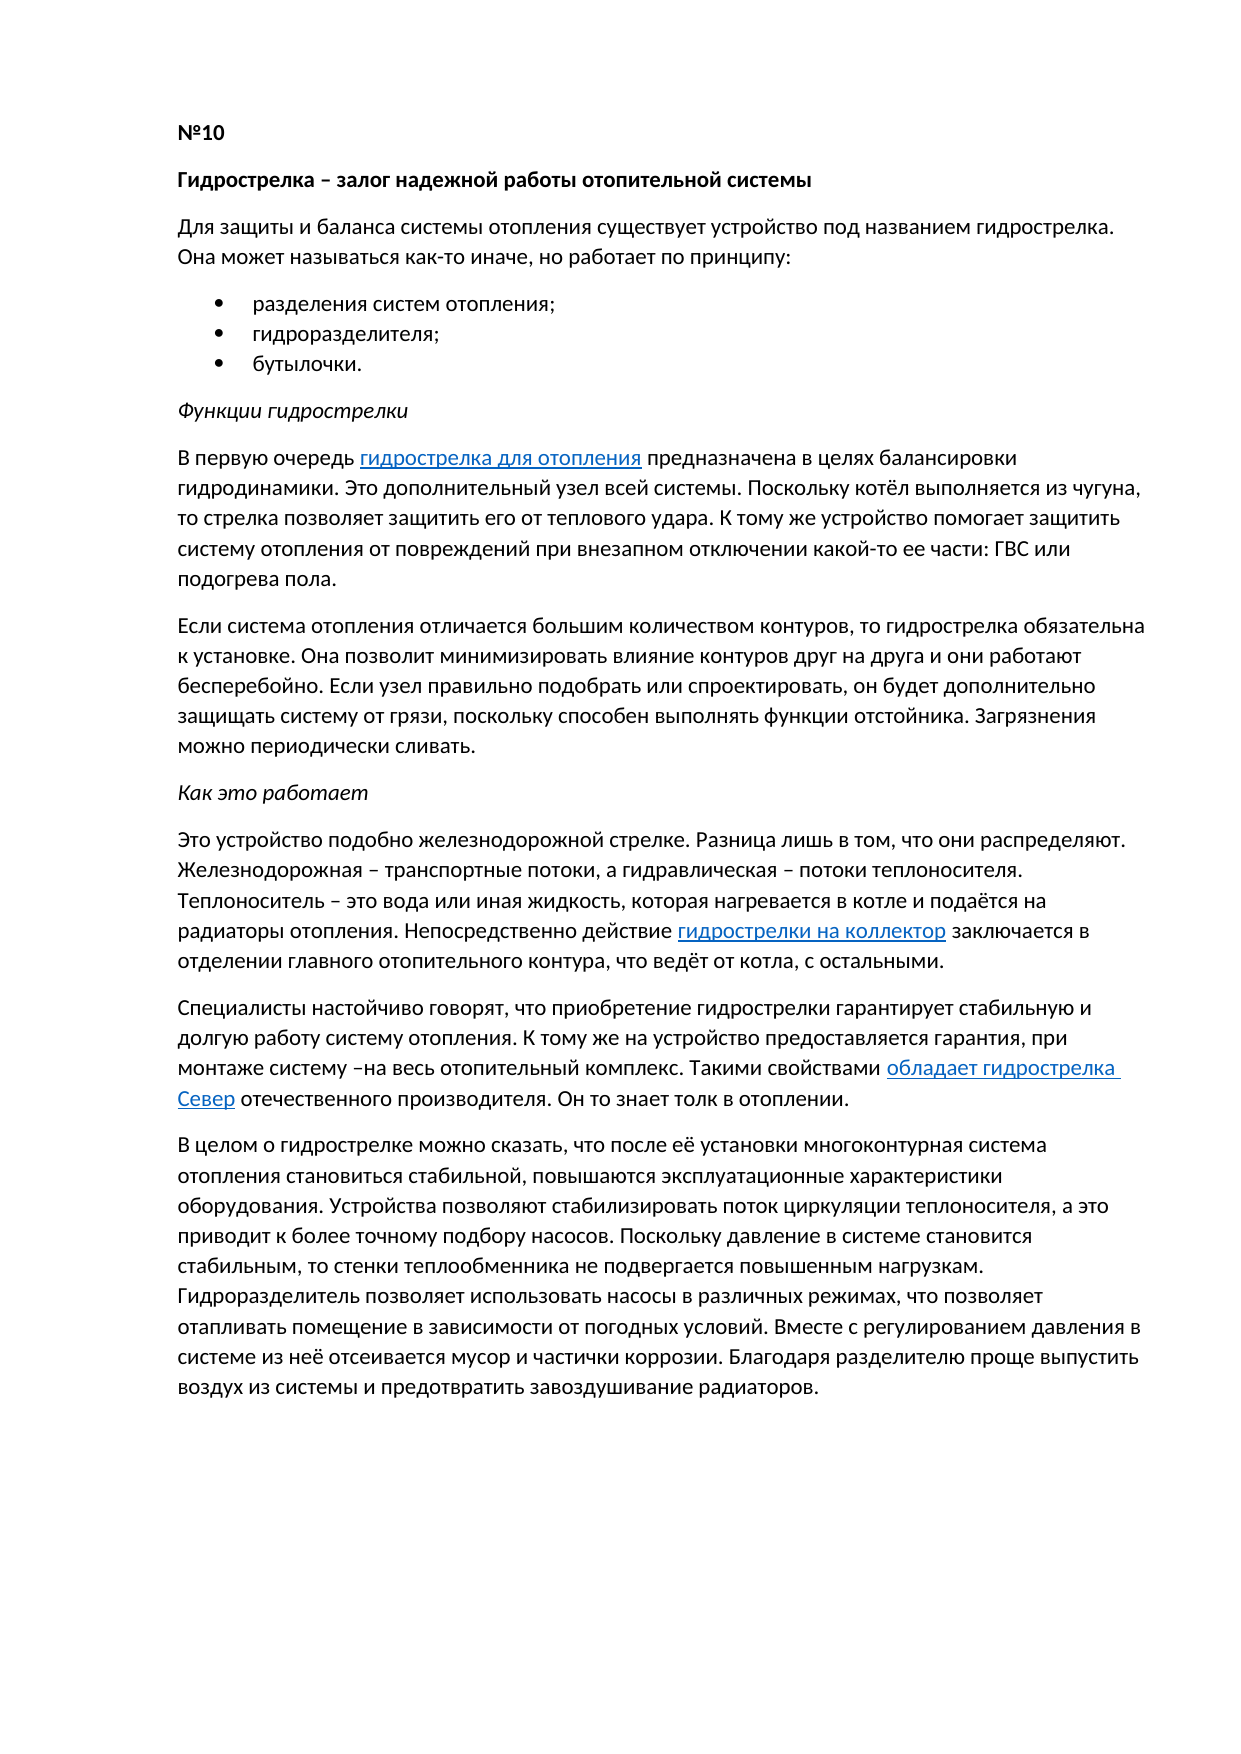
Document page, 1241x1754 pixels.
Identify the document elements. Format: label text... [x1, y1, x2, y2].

text Специалисты настойчиво говорят, что приобретение гидрострелки гарантирует стабильную и долгую работу систему отопления. К тому же на устройство предоставляется гарантия, при монтаже систему –на весь отопительный комплекс. Такими свойствами обладает гидрострелка Север отечественного производителя. Он то знает толк в отоплении. [177, 993, 1152, 1112]
text №10 [177, 118, 1152, 146]
text Если система отопления отличается большим количеством контуров, то гидрострелка обязательна к установке. Она позволит минимизировать влияние контуров друг на друга и они работают бесперебойно. Если узел правильно подобрать или спроектировать, он будет дополнительно защищать систему от грязи, поскольку способен выполнять функции отстойника. Загрязнения можно периодически сливать. [177, 611, 1152, 760]
text Для защиты и баланса системы отопления существует устройство под названием гидрострелка. Она может называться как-то иначе, но работает по принципу: [177, 212, 1152, 270]
text Как это работает [177, 778, 1152, 807]
list разделения систем отопления; [215, 289, 1152, 317]
text В первую очередь гидрострелка для отопления предназначена в целях балансировки гидродинамики. Это дополнительный узел всей системы. Поскольку котёл выполняется из чугуна, то стрелка позволяет защитить его от теплового удара. К тому же устройство помогает защитить систему отопления от повреждений при внезапном отключении какой-то ее части: ГВС или подогрева пола. [177, 443, 1152, 592]
list гидроразделителя; [215, 319, 1152, 347]
list бутылочки. [215, 349, 1152, 377]
text Это устройство подобно железнодорожной стрелке. Разница лишь в том, что они распределяют. Железнодорожная – транспортные потоки, а гидравлическая – потоки теплоносителя. Теплоноситель – это вода или иная жидкость, которая нагревается в котле и подаётся на радиаторы отопления. Непосредственно действие гидрострелки на коллектор заключается в отделении главного отопительного контура, что ведёт от котла, с остальными. [177, 825, 1152, 974]
text В целом о гидрострелке можно сказать, что после её установки многоконтурная система отопления становиться стабильной, повышаются эксплуатационные характеристики оборудования. Устройства позволяют стабилизировать поток циркуляции теплоносителя, а это приводит к более точному подбору насосов. Поскольку давление в системе становится стабильным, то стенки теплообменника не подвергается повышенным нагрузкам. Гидроразделитель позволяет использовать насосы в различных режимах, что позволяет отапливать помещение в зависимости от погодных условий. Вместе с регулированием давления в системе из неё отсеивается мусор и частички коррозии. Благодаря разделителю проще выпустить воздух из системы и предотвратить завоздушивание радиаторов. [177, 1131, 1152, 1400]
text Функции гидрострелки [177, 396, 1152, 424]
text Гидрострелка – залог надежной работы отопительной системы [177, 165, 1152, 193]
